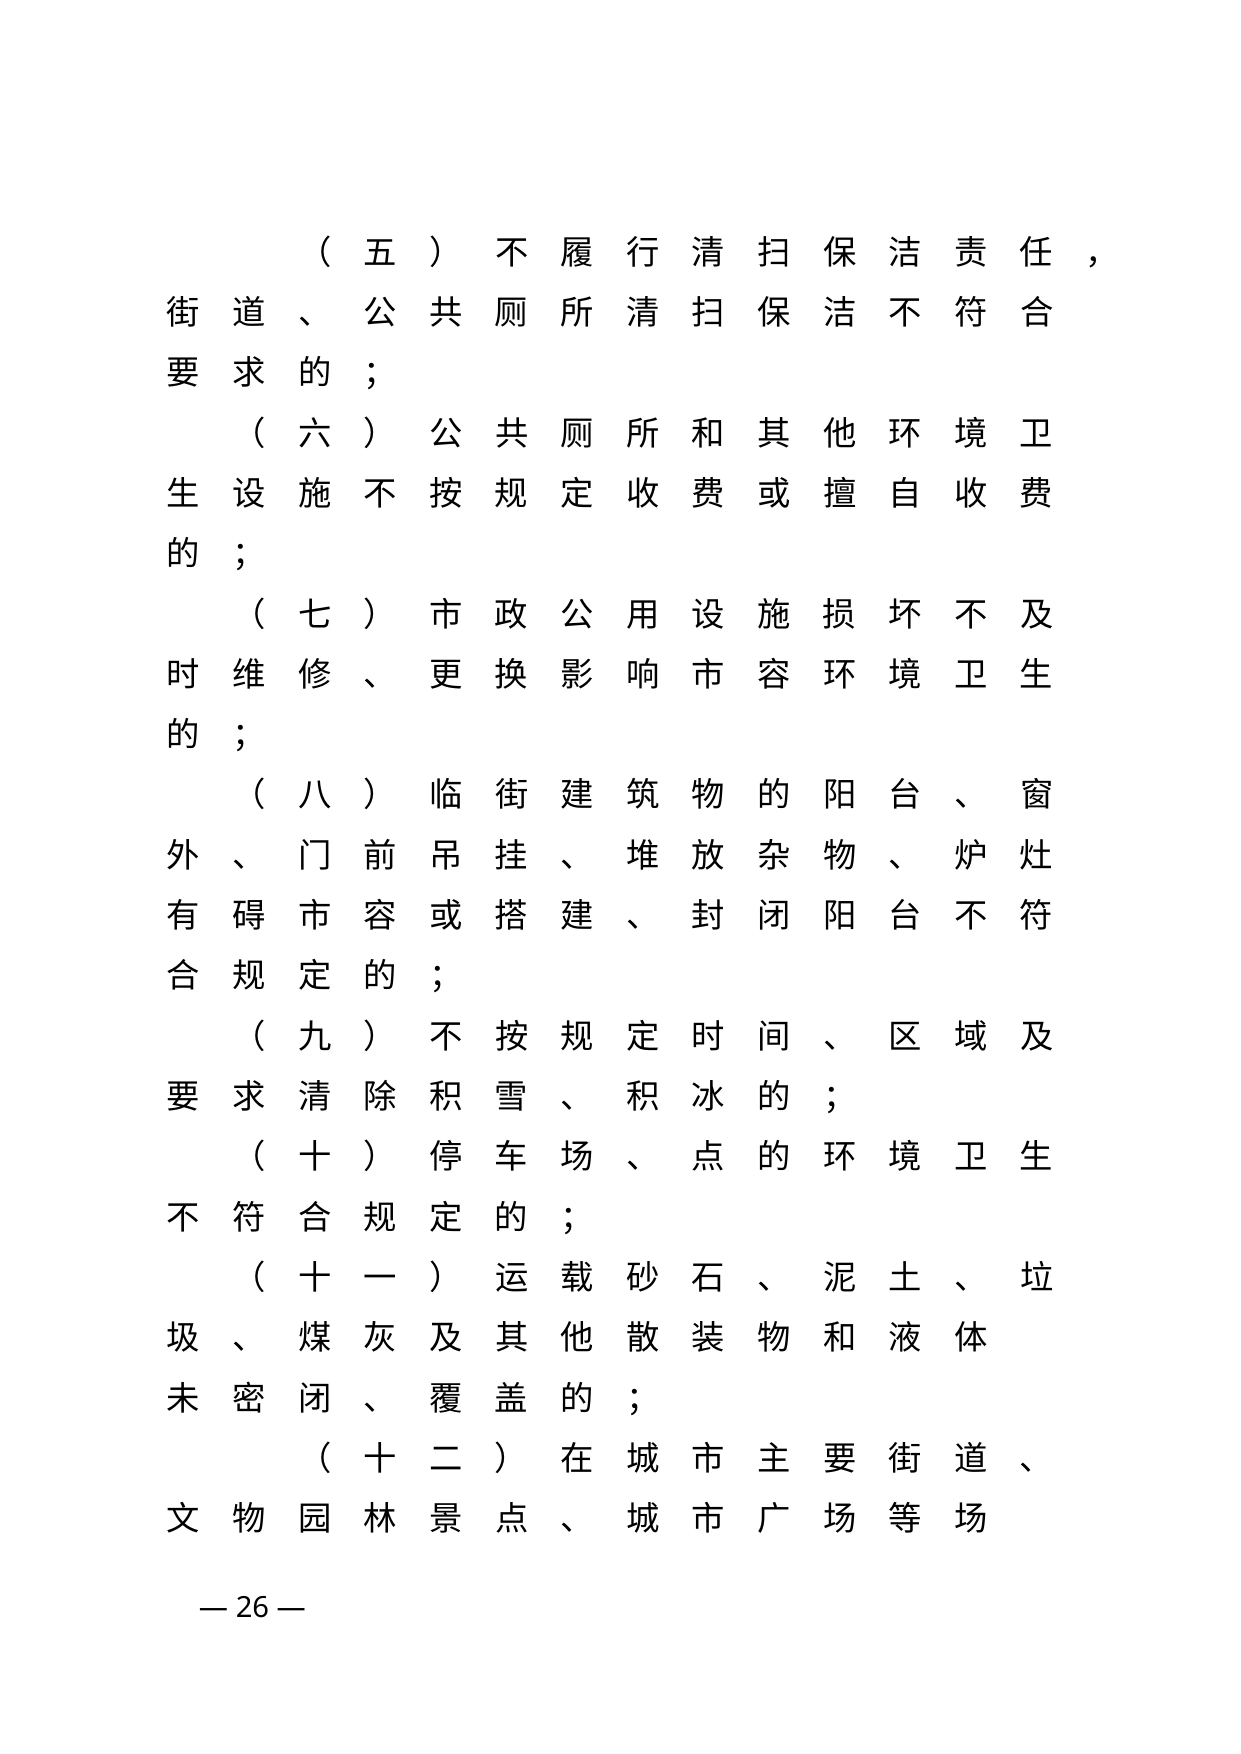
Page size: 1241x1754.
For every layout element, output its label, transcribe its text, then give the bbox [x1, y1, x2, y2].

text （十一）运载砂石、泥土、垃圾、煤灰及其他散装物和液体 [167, 1245, 1085, 1365]
text （七）市政公用设施损坏不及时维修、更换影响市容环境卫生的； [167, 581, 1085, 762]
text （八）临街建筑物的阳台、窗外、门前吊挂、堆放杂物、炉灶有碍市容或搭建、封闭阳台不符合规定的； [167, 762, 1085, 1003]
text （十二）在城市主要街道、文物园林景点、城市广场等场 [167, 1426, 1085, 1546]
text （九）不按规定时间、区域及要求清除积雪、积冰的； [167, 1003, 1085, 1124]
text （五）不履行清扫保洁责任，街道、公共厕所清扫保洁不符合要求的； [167, 219, 1085, 400]
text （十）停车场、点的环境卫生不符合规定的； [167, 1124, 1085, 1245]
text （六）公共厕所和其他环境卫生设施不按规定收费或擅自收费的； [167, 400, 1085, 581]
text 未密闭、覆盖的； [167, 1365, 1085, 1426]
